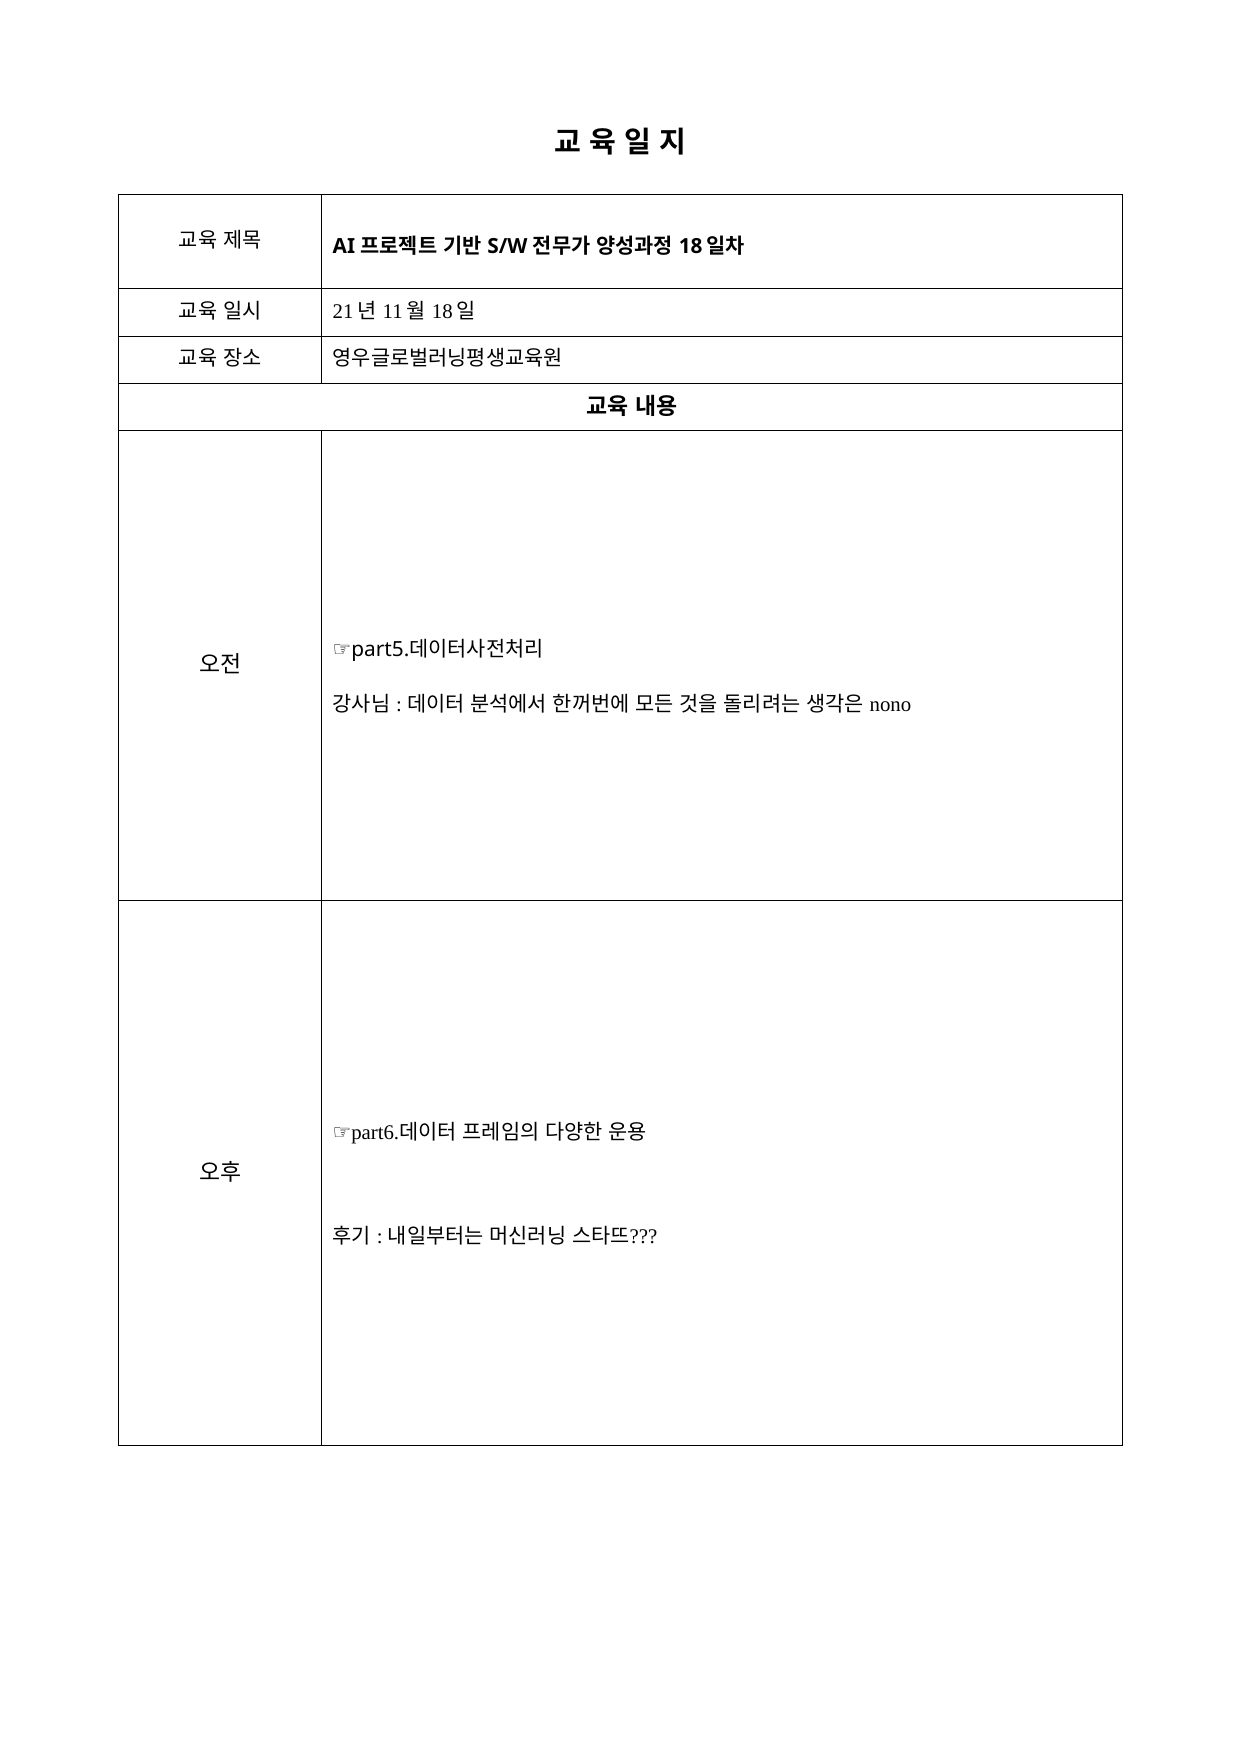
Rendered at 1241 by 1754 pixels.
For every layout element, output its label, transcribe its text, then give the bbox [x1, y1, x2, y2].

table_cell 오전 [119, 431, 321, 900]
table_header AI 프로젝트 기반 S/W 전무가 양성과정 18일차 [322, 195, 1122, 288]
table_cell 영우글로벌러닝평생교육원 [322, 337, 1122, 383]
table_cell 교육 장소 [119, 337, 321, 383]
table_cell 교육 내용 [119, 384, 1122, 430]
table_cell 21년 11월 18일 [322, 289, 1122, 336]
table_cell 오후 [119, 901, 321, 1445]
table_cell 교육 일시 [119, 289, 321, 336]
table_header 교육 제목 [119, 195, 321, 288]
table_cell ☞part5.데이터사전처리 강사님 : 데이터 분석에서 한꺼번에 모든 것을 돌리려는 생각은 nono [322, 431, 1122, 900]
table_cell ☞part6.데이터 프레임의 다양한 운용 후기 : 내일부터는 머신러닝 스타뜨??? [322, 901, 1122, 1445]
